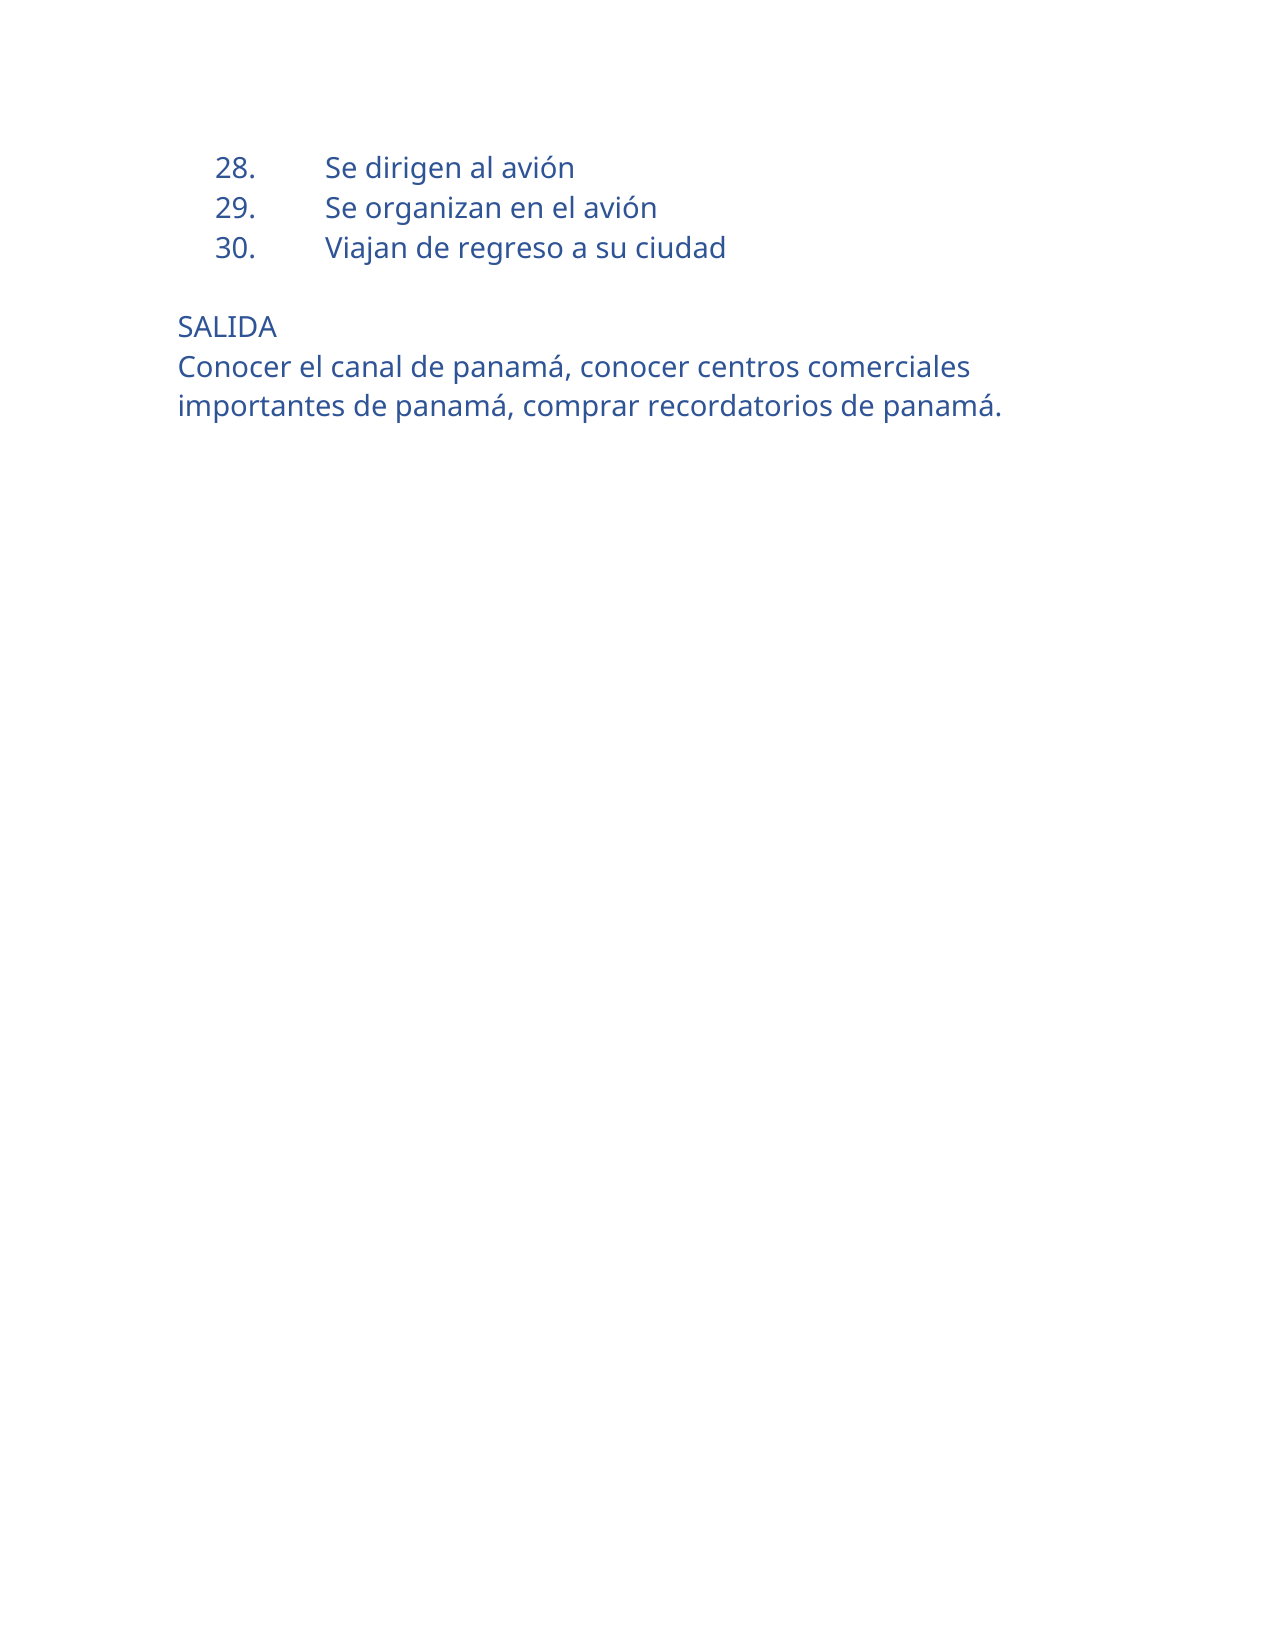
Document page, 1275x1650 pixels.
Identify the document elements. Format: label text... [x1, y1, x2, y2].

text SALIDA [177, 306, 1098, 346]
text Conocer el canal de panamá, conocer centros comerciales importantes de panamá, comprar recordatorios de panamá. [177, 346, 1098, 425]
list Viajan de regreso a su ciudad [215, 227, 1098, 267]
list Se organizan en el avión [215, 187, 1098, 227]
list Se dirigen al avión [215, 148, 1098, 187]
